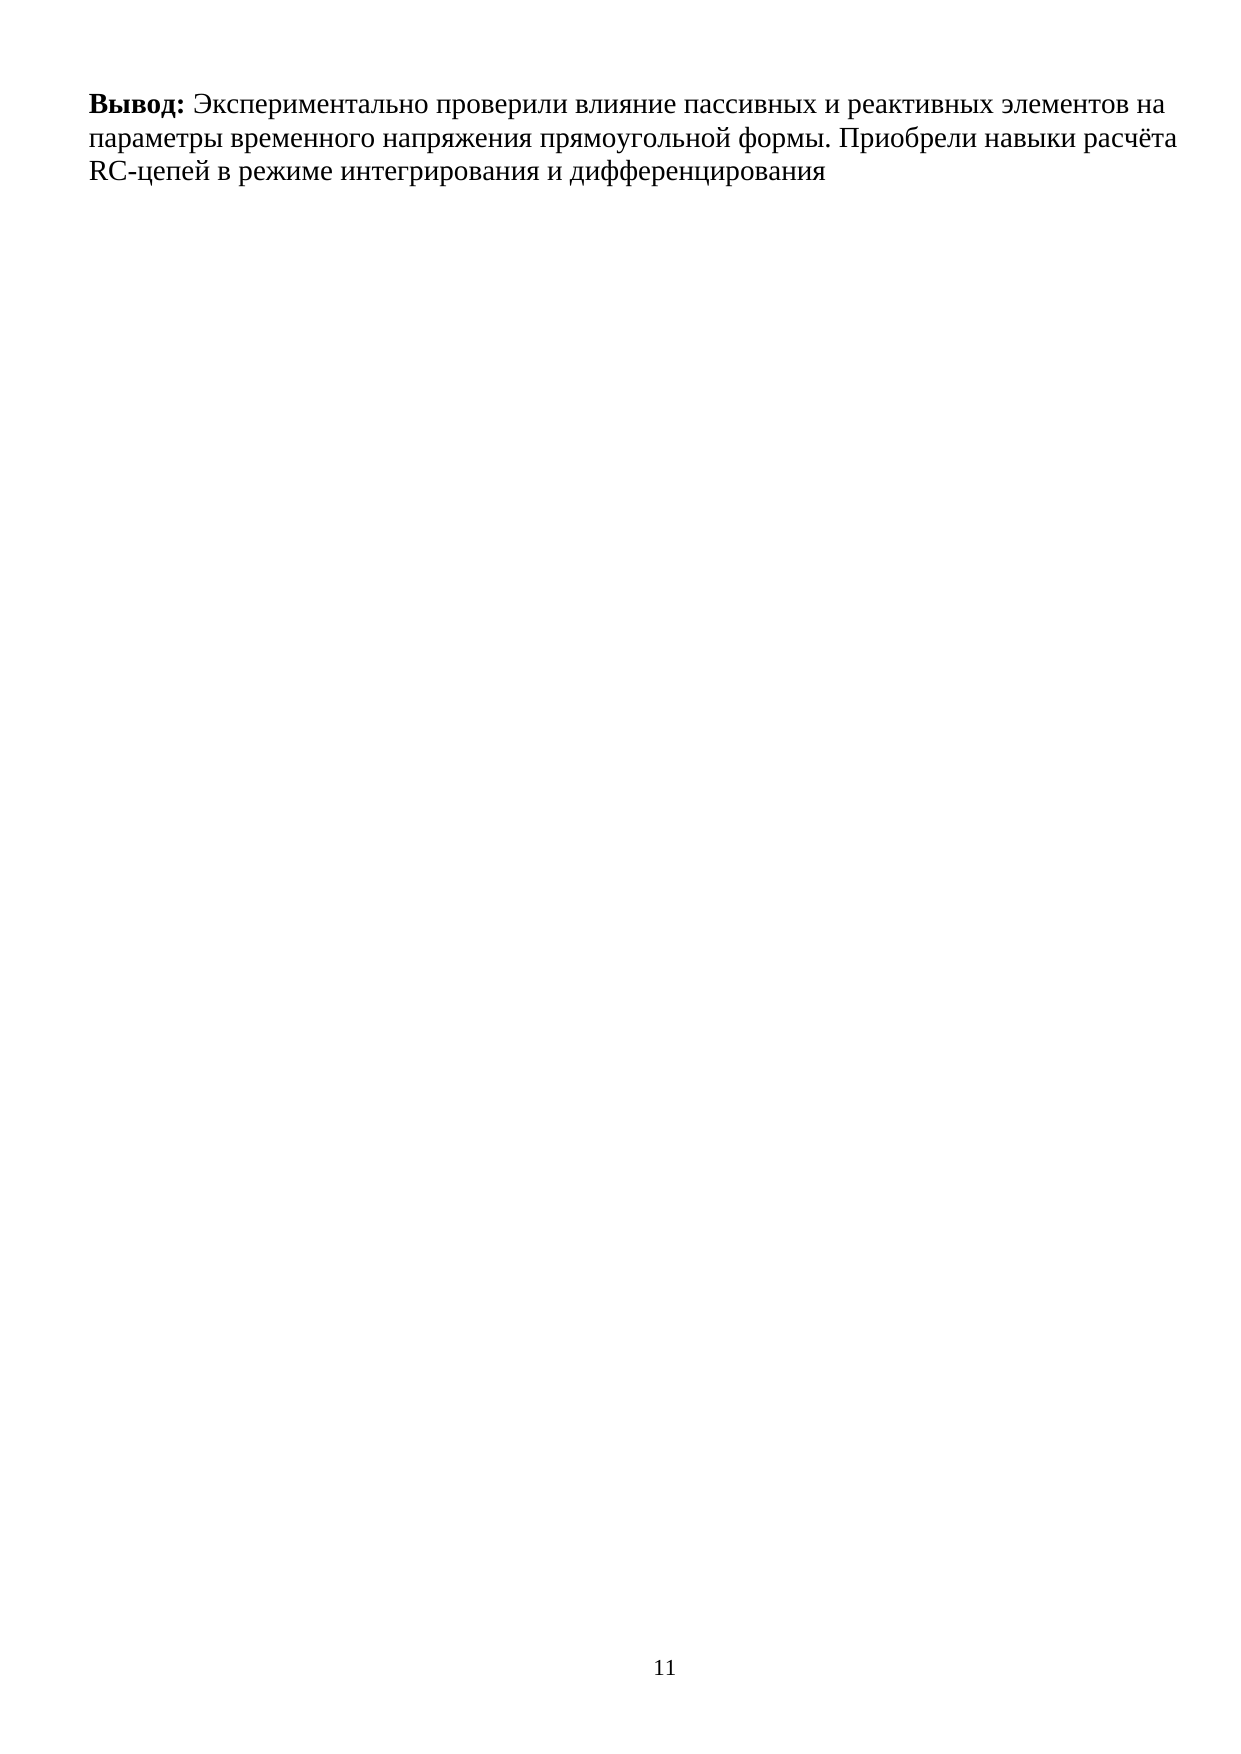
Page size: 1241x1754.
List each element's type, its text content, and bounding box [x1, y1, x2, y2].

text Вывод: Экспериментально проверили влияние пассивных и реактивных элементов на параметры временного напряжения прямоугольной формы. Приобрели навыки расчёта RC-цепей в режиме интегрирования и дифференцирования [88, 86, 1181, 187]
